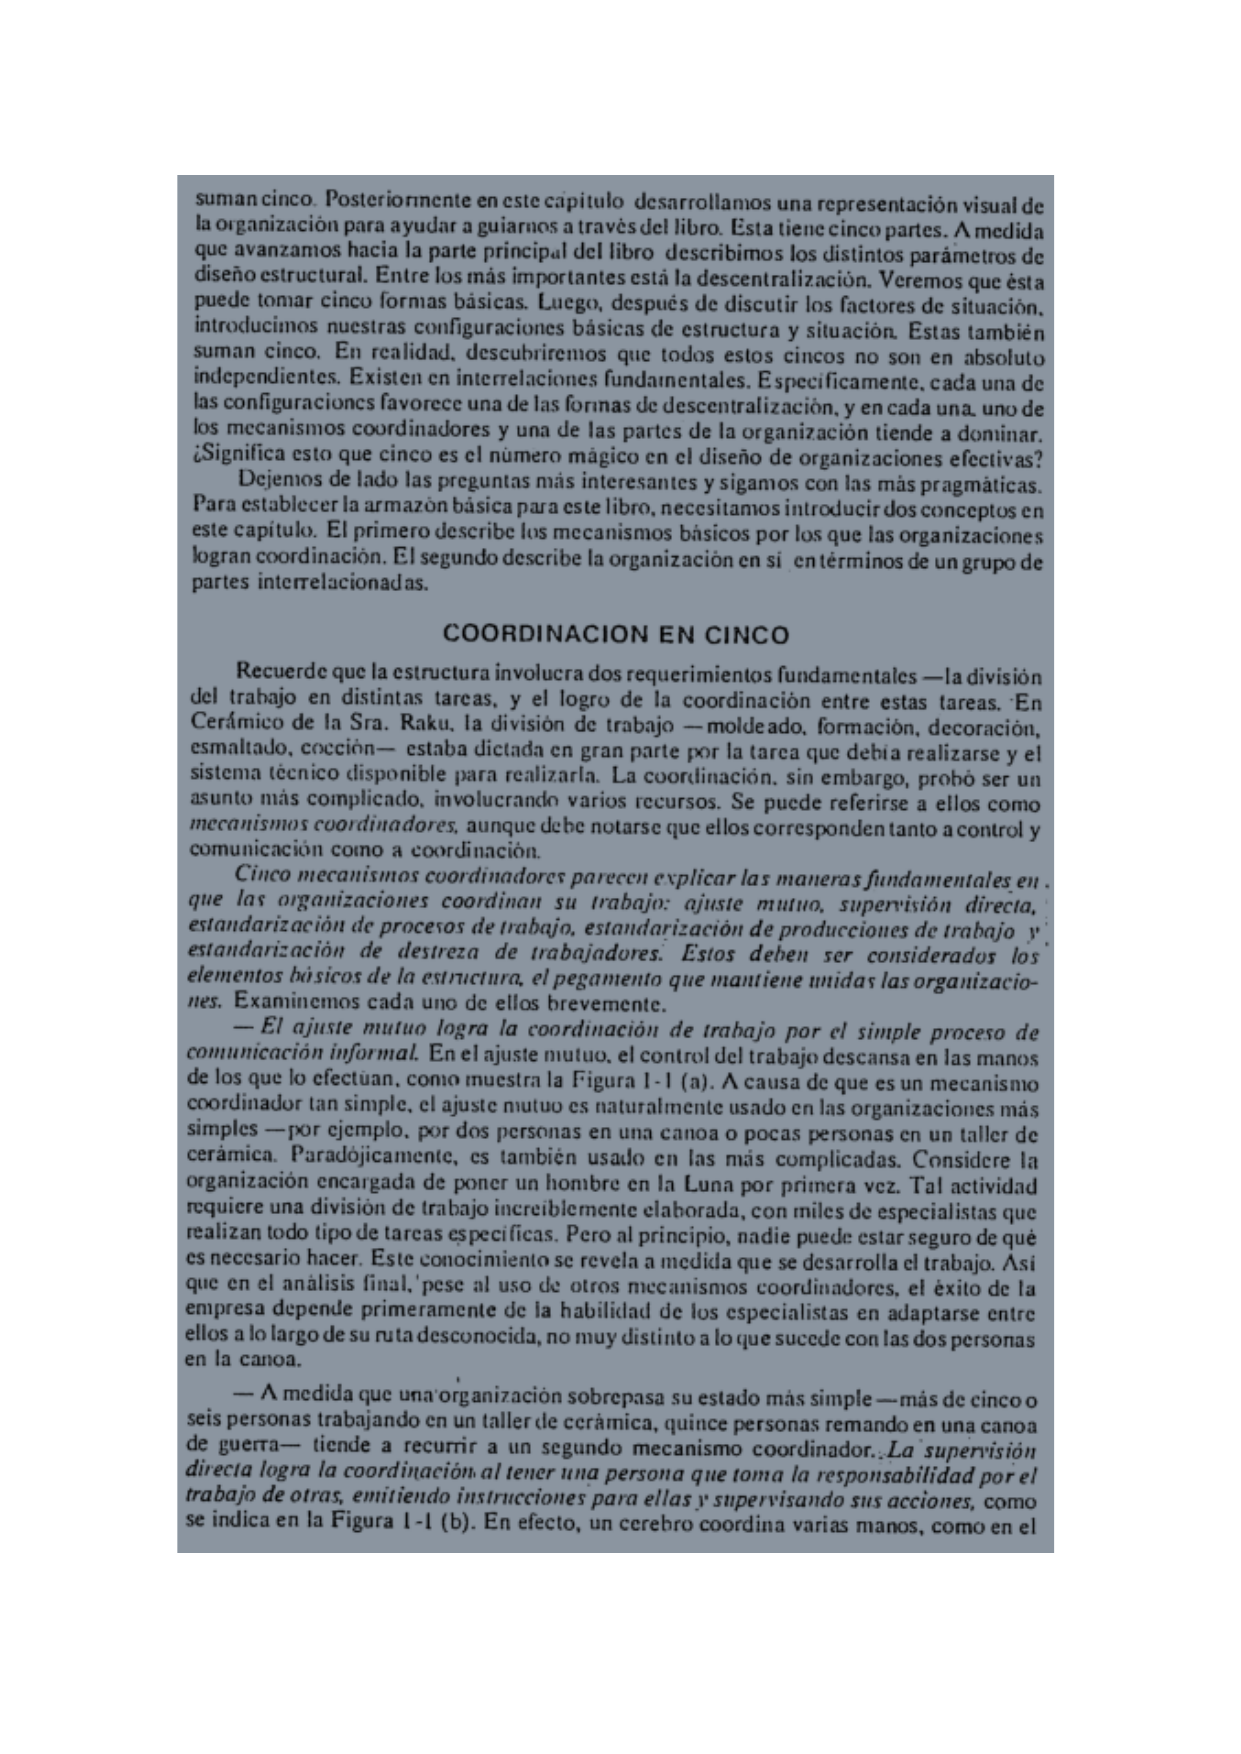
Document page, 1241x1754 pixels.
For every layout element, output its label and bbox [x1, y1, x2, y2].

picture [177, 175, 1055, 1553]
